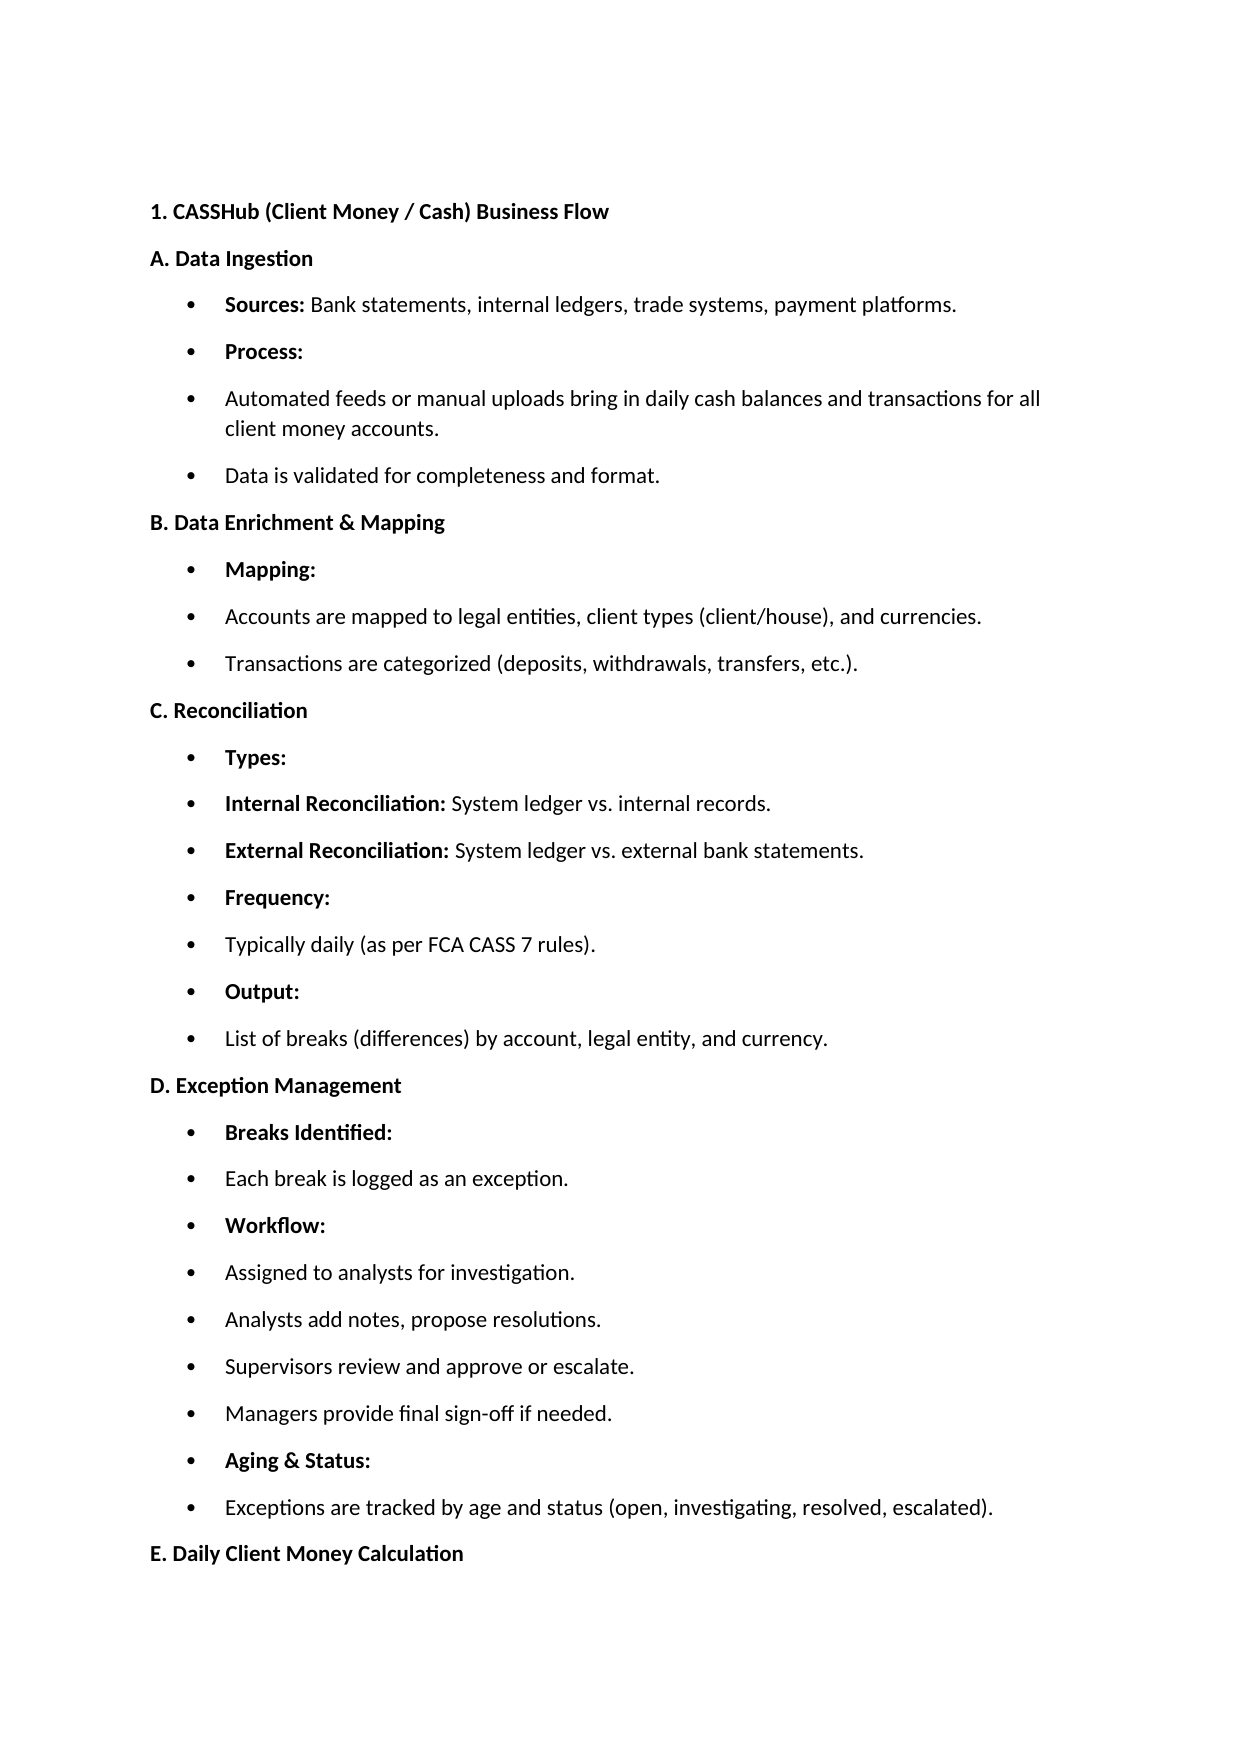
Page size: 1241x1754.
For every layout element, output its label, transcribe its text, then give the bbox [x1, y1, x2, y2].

list Exceptions are tracked by age and status (open, investigating, resolved, escalated). [187, 1493, 1090, 1521]
list Output: [187, 977, 1090, 1005]
list Workflow: [187, 1211, 1090, 1239]
list Supervisors review and approve or escalate. [187, 1352, 1090, 1380]
text C. Reconciliation [150, 696, 1090, 724]
list Mapping: [187, 555, 1090, 583]
list Aging & Status: [187, 1446, 1090, 1474]
list External Reconciliation: System ledger vs. external bank statements. [187, 836, 1090, 864]
list Process: [187, 337, 1090, 366]
list Types: [187, 743, 1090, 771]
text E. Daily Client Money Calculation [150, 1539, 1090, 1568]
list Accounts are mapped to legal entities, client types (client/house), and currencies. [187, 602, 1090, 630]
list Assigned to analysts for investigation. [187, 1258, 1090, 1286]
list Transactions are categorized (deposits, withdrawals, transfers, etc.). [187, 649, 1090, 677]
list Each break is logged as an exception. [187, 1164, 1090, 1193]
list Internal Reconciliation: System ledger vs. internal records. [187, 789, 1090, 818]
text A. Data Ingestion [150, 244, 1090, 272]
list Managers provide final sign-off if needed. [187, 1399, 1090, 1427]
text B. Data Enrichment & Mapping [150, 508, 1090, 536]
list Breaks Identified: [187, 1118, 1090, 1146]
text 1. CASSHub (Client Money / Cash) Business Flow [150, 197, 1090, 225]
list Data is validated for completeness and format. [187, 461, 1090, 489]
list Sources: Bank statements, internal ledgers, trade systems, payment platforms. [187, 291, 1090, 319]
list List of breaks (differences) by account, legal entity, and currency. [187, 1024, 1090, 1052]
list Automated feeds or manual uploads bring in daily cash balances and transactions for all client money accounts. [187, 384, 1090, 443]
text D. Exception Management [150, 1071, 1090, 1099]
list Typically daily (as per FCA CASS 7 rules). [187, 930, 1090, 958]
list Analysts add notes, propose resolutions. [187, 1305, 1090, 1333]
list Frequency: [187, 883, 1090, 911]
